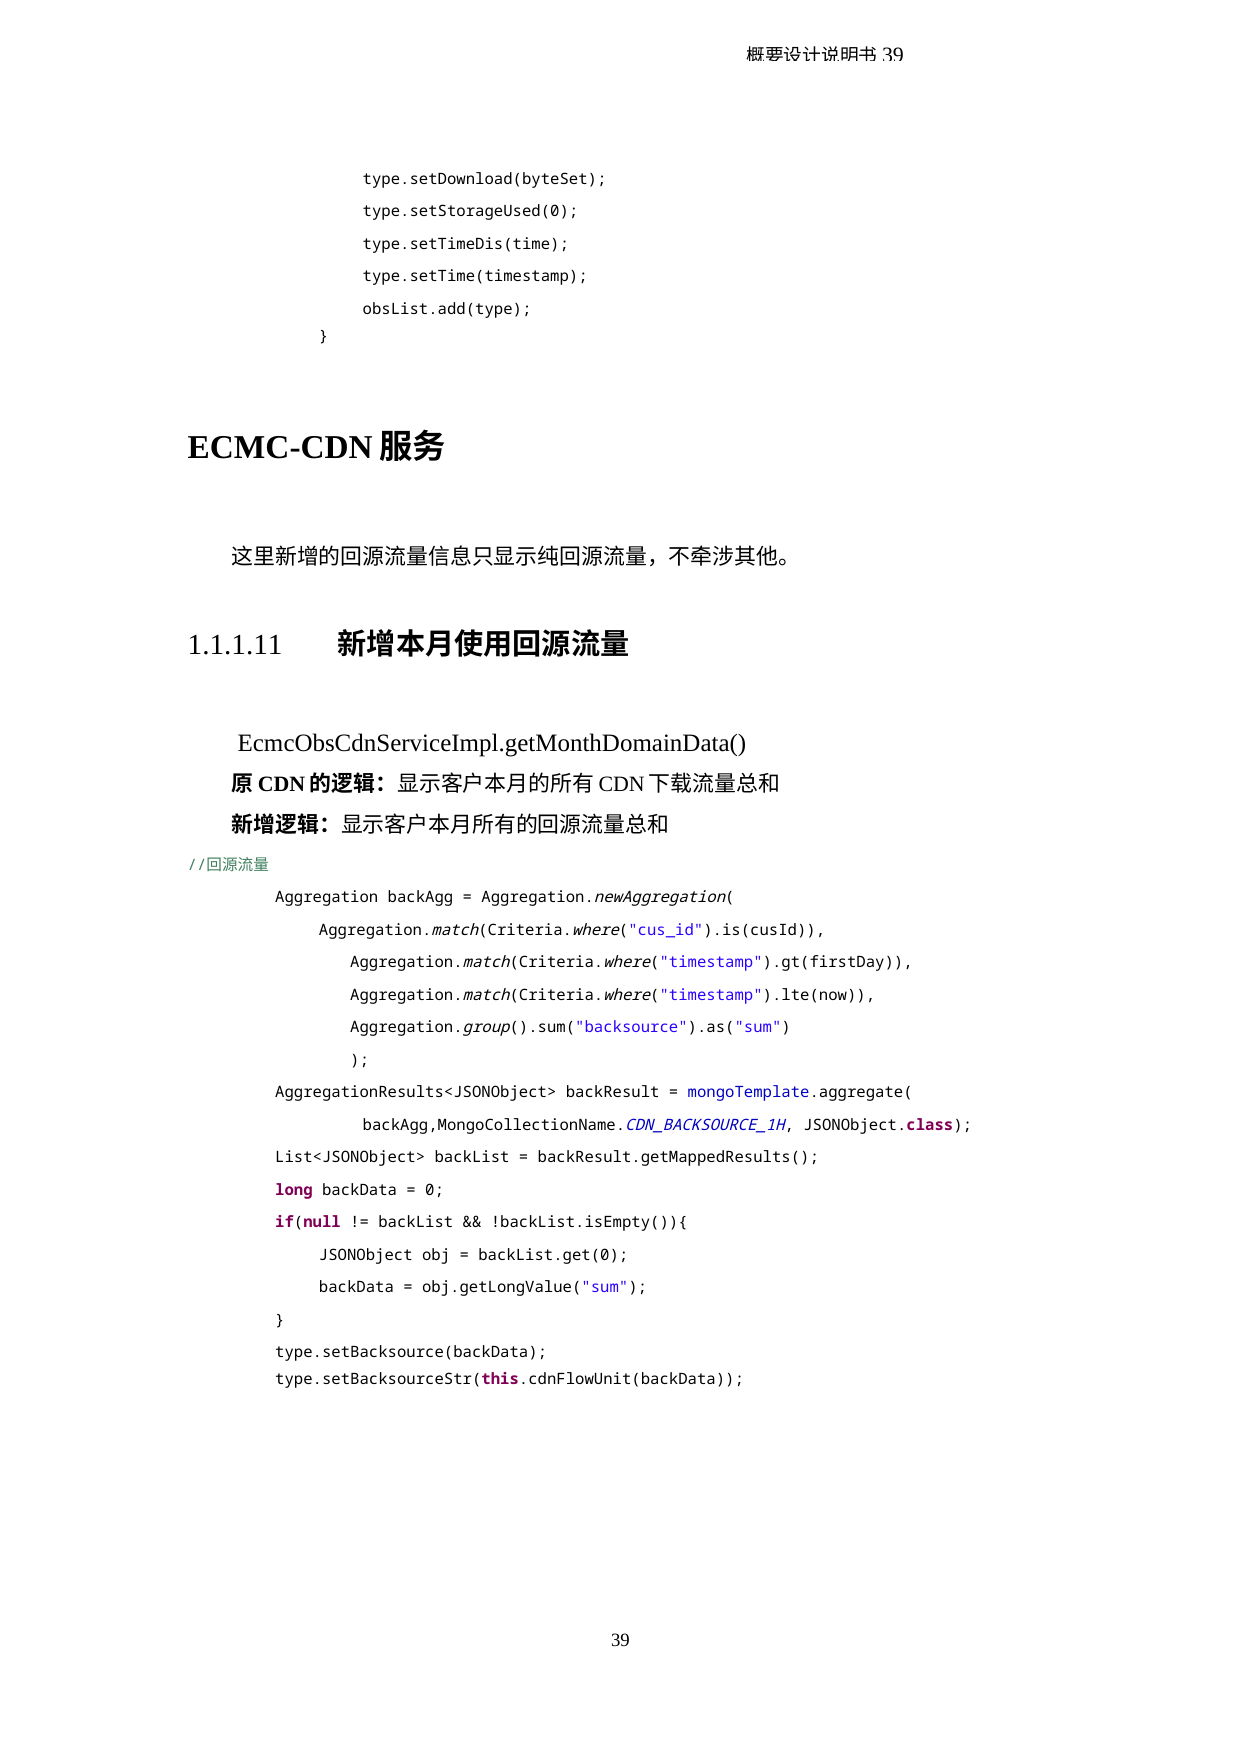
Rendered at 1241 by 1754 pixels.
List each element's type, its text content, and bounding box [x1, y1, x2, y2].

text long backData = 0; [187, 1173, 1053, 1205]
text 原CDN的逻辑：显示客户本月的所有CDN下载流量总和 [187, 766, 1053, 797]
text backAgg,MongoCollectionName.CDN_BACKSOURCE_1H, JSONObject.class); [187, 1108, 1053, 1140]
text backData = obj.getLongValue("sum"); [187, 1270, 1053, 1303]
text //回源流量 [187, 848, 1053, 880]
text if(null != backList && !backList.isEmpty()){ [187, 1205, 1053, 1238]
text type.setDownload(byteSet); [187, 162, 1053, 194]
subtitle ECMC-CDN服务 [187, 412, 1053, 477]
text Aggregation.group().sum("backsource").as("sum") [187, 1010, 1053, 1043]
text type.setTime(timestamp); [187, 259, 1053, 292]
text type.setStorageUsed(0); [187, 194, 1053, 227]
text Aggregation.match(Criteria.where("timestamp").lte(now)), [187, 978, 1053, 1010]
text } [187, 324, 1053, 346]
text ); [187, 1043, 1053, 1075]
text AggregationResults<JSONObject> backResult = mongoTemplate.aggregate( [187, 1075, 1053, 1108]
text 这里新增的回源流量信息只显示纯回源流量，不牵涉其他。 [187, 539, 1053, 571]
text } [187, 1303, 1053, 1335]
text JSONObject obj = backList.get(0); [187, 1238, 1053, 1270]
text Aggregation backAgg = Aggregation.newAggregation( [187, 880, 1053, 913]
text type.setBacksourceStr(this.cdnFlowUnit(backData)); [187, 1368, 1053, 1389]
text List<JSONObject> backList = backResult.getMappedResults(); [187, 1140, 1053, 1173]
text type.setBacksource(backData); [187, 1335, 1053, 1368]
subtitle 新增本月使用回源流量 [187, 609, 1053, 674]
text type.setTimeDis(time); [187, 227, 1053, 259]
text 新增逻辑：显示客户本月所有的回源流量总和 [187, 807, 1053, 838]
text Aggregation.match(Criteria.where("cus_id").is(cusId)), [187, 913, 1053, 945]
text Aggregation.match(Criteria.where("timestamp").gt(firstDay)), [187, 945, 1053, 978]
text EcmcObsCdnServiceImpl.getMonthDomainData() [187, 728, 1053, 757]
text obsList.add(type); [187, 292, 1053, 324]
